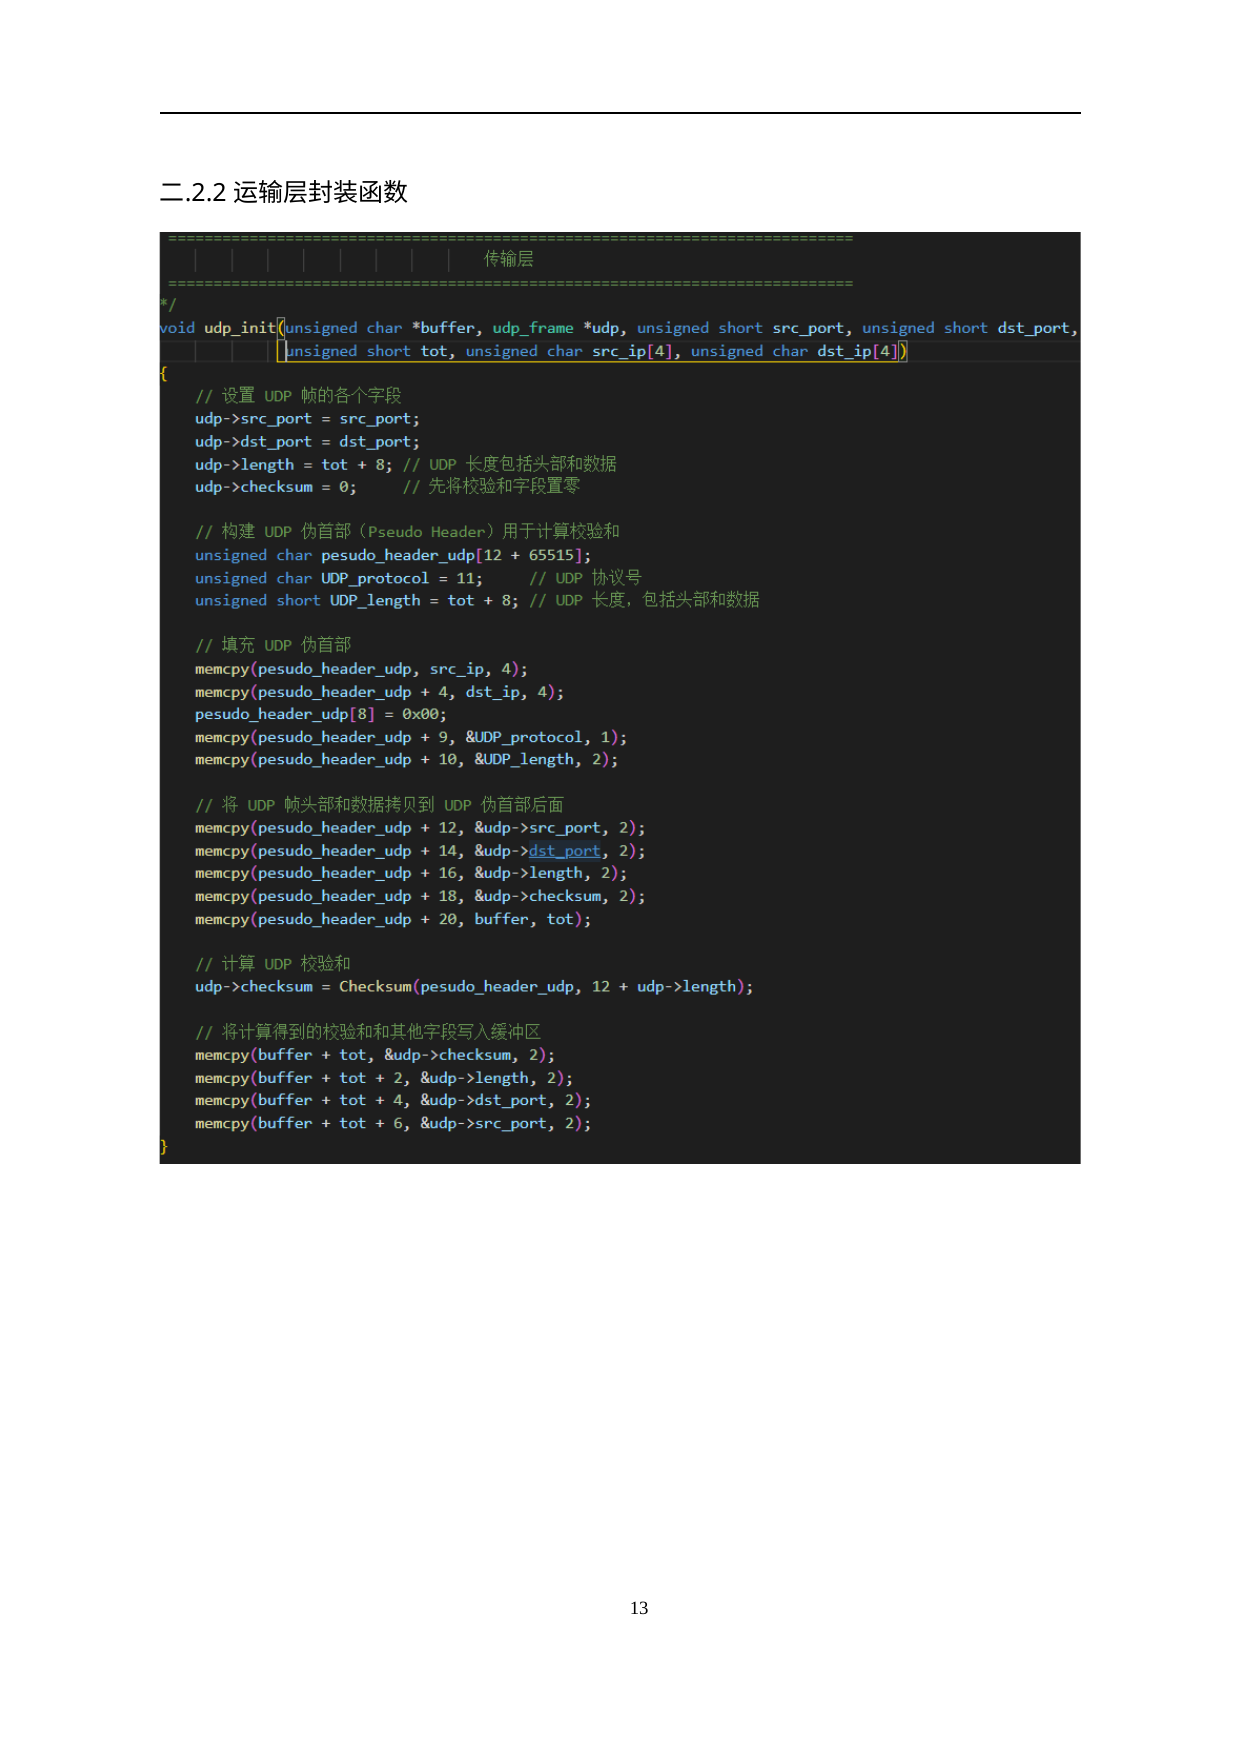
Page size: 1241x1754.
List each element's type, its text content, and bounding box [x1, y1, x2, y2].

subtitle 运输层封装函数 [159, 158, 1081, 223]
picture [159, 232, 1081, 1164]
